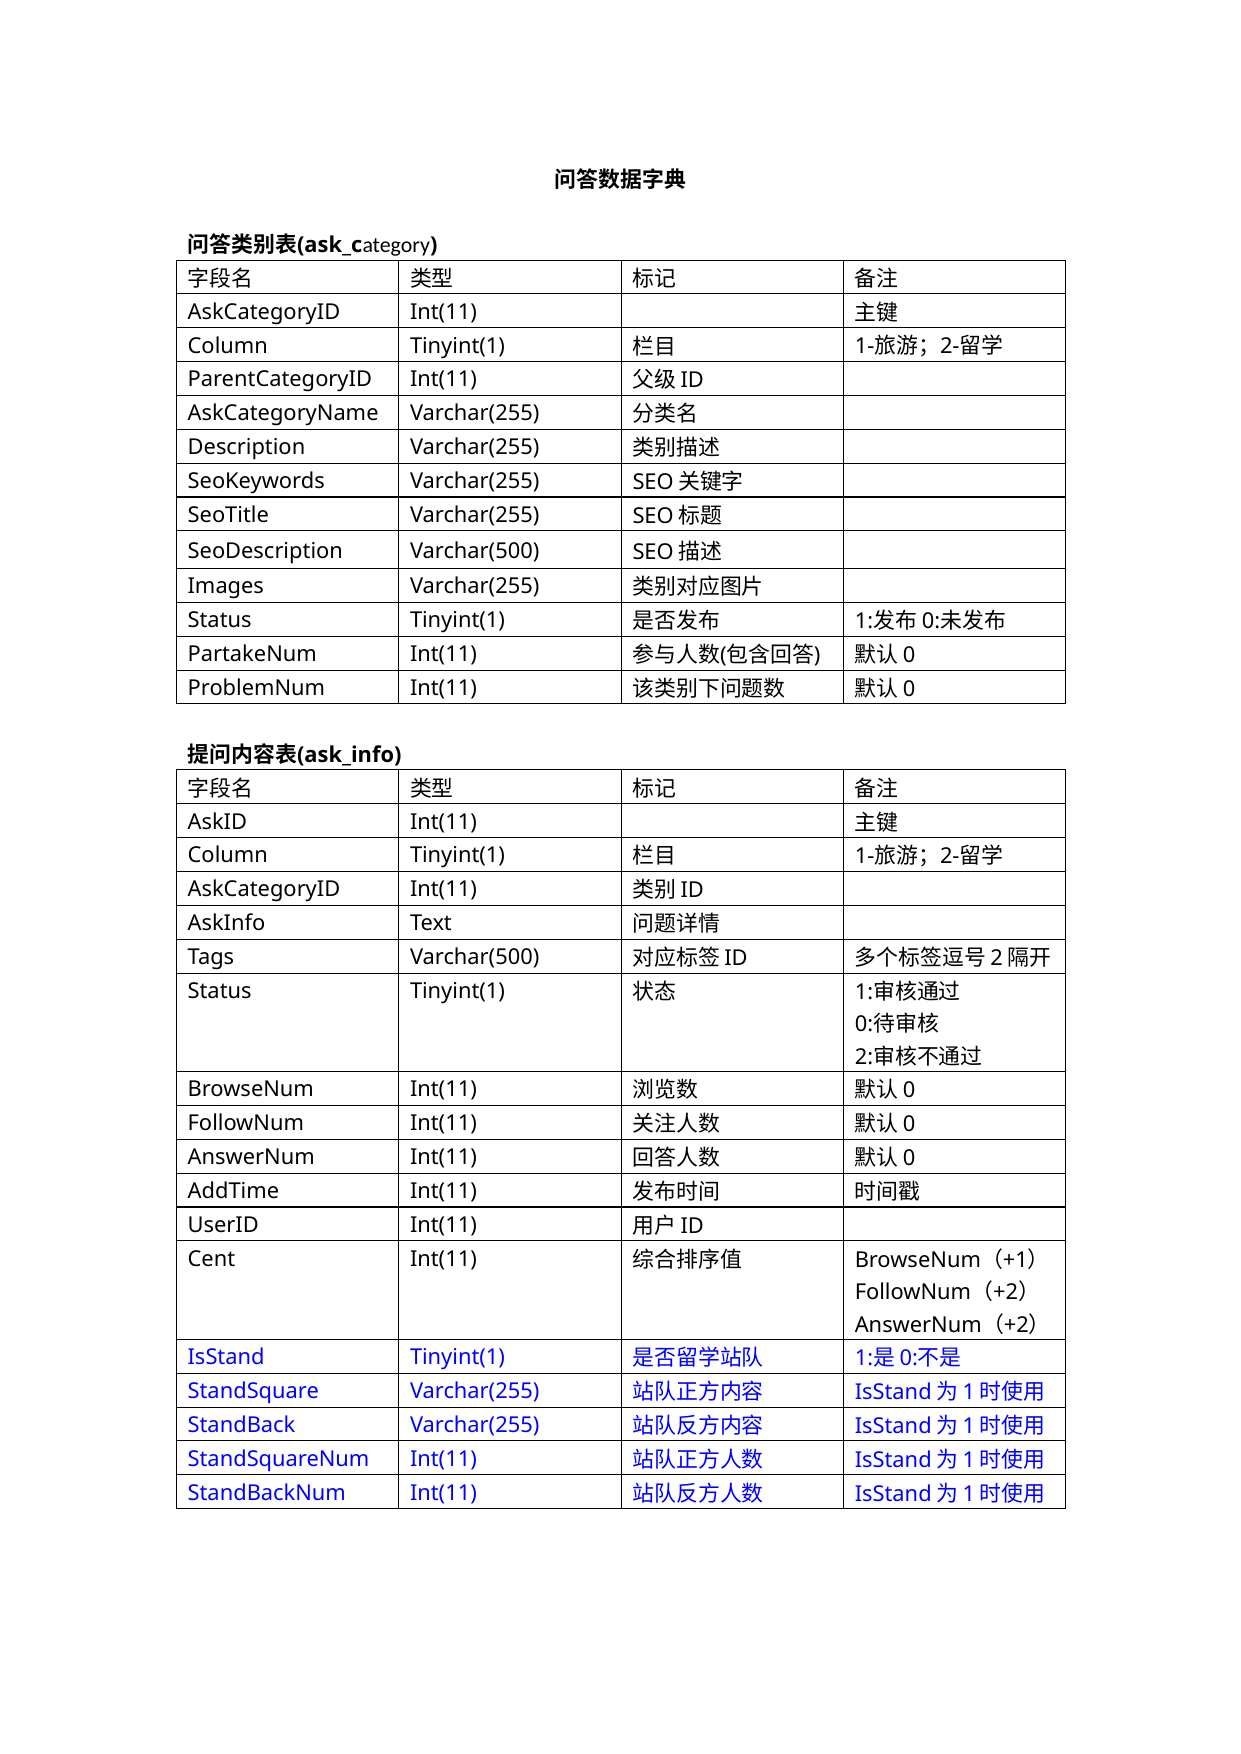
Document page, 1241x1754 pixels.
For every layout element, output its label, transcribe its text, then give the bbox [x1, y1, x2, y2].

table_cell Int(11) [399, 1072, 621, 1105]
table_cell [622, 294, 843, 327]
table_cell 1:发布 0:未发布 [844, 603, 1065, 636]
table_cell 类别描述 [622, 430, 843, 463]
table_cell Varchar(255) [399, 430, 621, 463]
table_cell Varchar(255) [399, 1408, 621, 1440]
table_cell Tinyint(1) [399, 603, 621, 636]
table_cell Int(11) [399, 1208, 621, 1240]
table_header 字段名 [177, 770, 398, 803]
table_cell SEO关键字 [622, 464, 843, 496]
table_cell [844, 464, 1065, 496]
table_cell Varchar(500) [399, 531, 621, 568]
table_cell 站队正方人数 [622, 1441, 843, 1474]
table_cell Varchar(500) [399, 940, 621, 972]
table_header 类型 [399, 261, 621, 293]
table_cell 用户ID [622, 1208, 843, 1240]
table_cell Int(11) [399, 637, 621, 669]
table_cell Tinyint(1) [399, 1340, 621, 1373]
table_cell 发布时间 [622, 1174, 843, 1206]
table_cell Int(11) [399, 1140, 621, 1173]
table_cell SEO标题 [622, 498, 843, 530]
table_cell StandSquare [177, 1374, 398, 1407]
table_cell AskCategoryID [177, 872, 398, 905]
table_cell 参与人数(包含回答) [622, 637, 843, 669]
table_cell Text [399, 906, 621, 939]
table_cell PartakeNum [177, 637, 398, 669]
table_cell Varchar(255) [399, 1374, 621, 1407]
table_cell AskCategoryID [177, 294, 398, 327]
table_cell [844, 396, 1065, 429]
table_cell Int(11) [399, 362, 621, 395]
table_cell Int(11) [399, 1441, 621, 1474]
table_cell SeoKeywords [177, 464, 398, 496]
table_cell Int(11) [399, 1174, 621, 1206]
table_cell Int(11) [399, 671, 621, 703]
table_cell 栏目 [622, 328, 843, 361]
text 问答类别表(ask_category) [187, 227, 1053, 259]
table_cell AskID [177, 804, 398, 837]
table_cell 时间戳 [844, 1174, 1065, 1206]
table_cell Varchar(255) [399, 569, 621, 602]
table_cell Cent [177, 1241, 398, 1339]
table_cell 浏览数 [622, 1072, 843, 1105]
table_cell AnswerNum [177, 1140, 398, 1173]
table_cell IsStand为1时使用 [844, 1408, 1065, 1440]
table_cell Column [177, 328, 398, 361]
table_cell 默认0 [844, 637, 1065, 669]
table_cell 1-旅游；2-留学 [844, 328, 1065, 361]
table_cell StandSquareNum [177, 1441, 398, 1474]
table_cell BrowseNum [177, 1072, 398, 1105]
table_cell Int(11) [399, 872, 621, 905]
table_cell 1-旅游；2-留学 [844, 838, 1065, 871]
table_cell Tinyint(1) [399, 328, 621, 361]
table_cell StandBack [177, 1408, 398, 1440]
table_cell 对应标签ID [622, 940, 843, 972]
table_cell Column [177, 838, 398, 871]
table_header 字段名 [177, 261, 398, 293]
table_header 标记 [622, 770, 843, 803]
table_cell IsStand为1时使用 [844, 1475, 1065, 1508]
table_cell 类别ID [622, 872, 843, 905]
table_cell 1:是0:不是 [844, 1340, 1065, 1373]
table_cell 默认0 [844, 1072, 1065, 1105]
table_cell 多个标签逗号2隔开 [844, 940, 1065, 972]
table_cell 站队正方内容 [622, 1374, 843, 1407]
table_cell FollowNum [177, 1106, 398, 1139]
table_cell Int(11) [399, 1106, 621, 1139]
table_cell Varchar(255) [399, 396, 621, 429]
table_cell UserID [177, 1208, 398, 1240]
table_cell AskInfo [177, 906, 398, 939]
table_cell 分类名 [622, 396, 843, 429]
table_cell IsStand为1时使用 [844, 1374, 1065, 1407]
table_header 类型 [399, 770, 621, 803]
table_cell SEO描述 [622, 531, 843, 568]
table_cell SeoDescription [177, 531, 398, 568]
table_cell 类别对应图片 [622, 569, 843, 602]
table_cell Tinyint(1) [399, 838, 621, 871]
table_cell 站队反方人数 [622, 1475, 843, 1508]
table_cell IsStand [177, 1340, 398, 1373]
table_cell Description [177, 430, 398, 463]
table_cell 是否留学站队 [622, 1340, 843, 1373]
table_cell [844, 872, 1065, 905]
table_cell [844, 569, 1065, 602]
table_cell 主键 [844, 804, 1065, 837]
table_cell [844, 498, 1065, 530]
table_cell 默认0 [844, 1140, 1065, 1173]
table_cell Varchar(255) [399, 498, 621, 530]
table_cell ProblemNum [177, 671, 398, 703]
table_cell AddTime [177, 1174, 398, 1206]
table_cell Int(11) [399, 294, 621, 327]
table_cell [844, 1208, 1065, 1240]
table_cell Status [177, 974, 398, 1071]
table_header 标记 [622, 261, 843, 293]
table_cell 父级ID [622, 362, 843, 395]
table_header 备注 [844, 261, 1065, 293]
table_cell [622, 804, 843, 837]
table_cell [844, 362, 1065, 395]
table_cell 综合排序值 [622, 1241, 843, 1339]
table_cell Int(11) [399, 1475, 621, 1508]
table_cell 默认0 [844, 1106, 1065, 1139]
table_cell [844, 906, 1065, 939]
table_cell Status [177, 603, 398, 636]
table_cell SeoTitle [177, 498, 398, 530]
table_header 备注 [844, 770, 1065, 803]
table_cell AskCategoryName [177, 396, 398, 429]
table_cell 站队反方内容 [622, 1408, 843, 1440]
table_cell ParentCategoryID [177, 362, 398, 395]
table_cell Int(11) [399, 804, 621, 837]
table_cell 主键 [844, 294, 1065, 327]
table_cell Varchar(255) [399, 464, 621, 496]
table_cell IsStand为1时使用 [844, 1441, 1065, 1474]
text 提问内容表(ask_info) [187, 737, 1053, 769]
table_cell 1:审核通过 0:待审核 2:审核不通过 [844, 974, 1065, 1071]
table_cell 栏目 [622, 838, 843, 871]
table_cell Images [177, 569, 398, 602]
table_cell 默认0 [844, 671, 1065, 703]
table_cell Tags [177, 940, 398, 972]
table_cell 该类别下问题数 [622, 671, 843, 703]
table_cell 关注人数 [622, 1106, 843, 1139]
table_cell 状态 [622, 974, 843, 1071]
table_cell StandBackNum [177, 1475, 398, 1508]
table_cell 是否发布 [622, 603, 843, 636]
table_cell BrowseNum（+1） FollowNum（+2） AnswerNum（+2） [844, 1241, 1065, 1339]
table_cell [844, 531, 1065, 568]
table_cell Tinyint(1) [399, 974, 621, 1071]
table_cell Int(11) [399, 1241, 621, 1339]
text 问答数据字典 [187, 162, 1053, 194]
table_cell 回答人数 [622, 1140, 843, 1173]
table_cell 问题详情 [622, 906, 843, 939]
table_cell [844, 430, 1065, 463]
